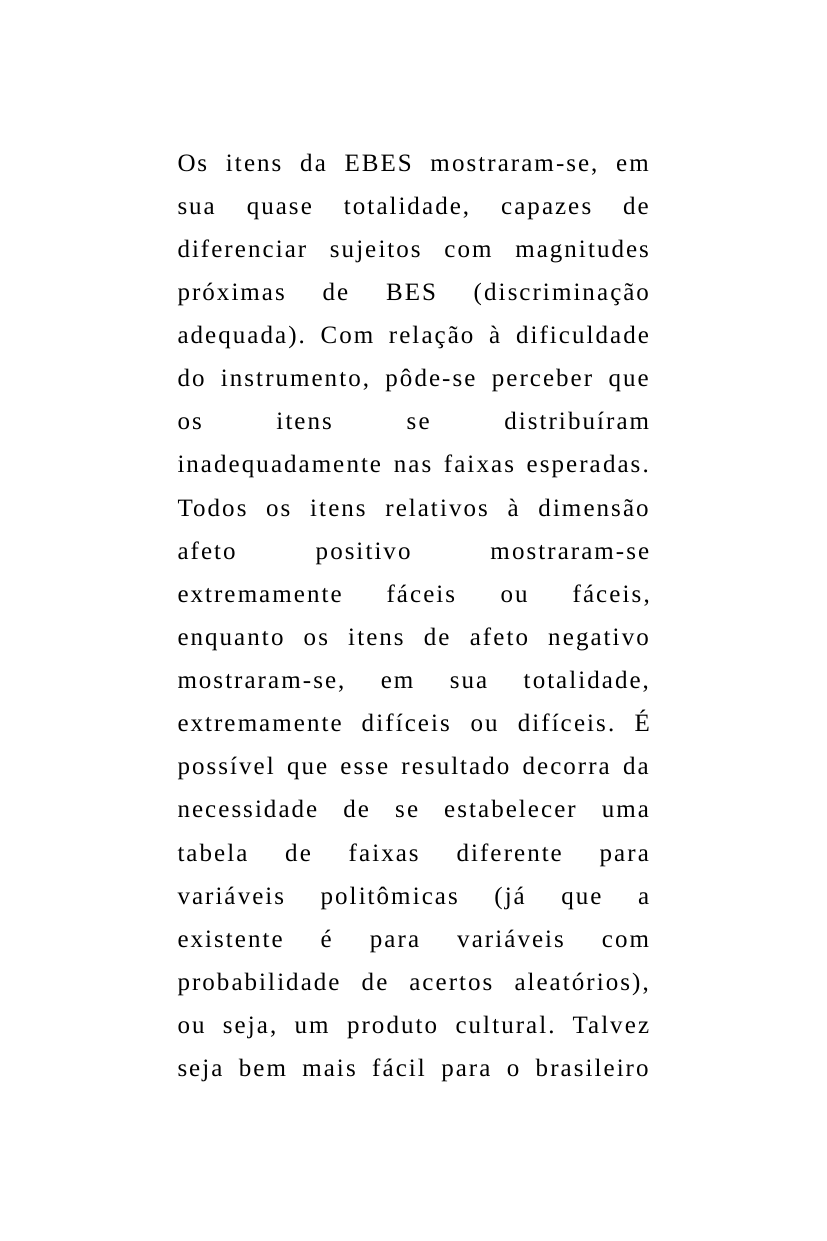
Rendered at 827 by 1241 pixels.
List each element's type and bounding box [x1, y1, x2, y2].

text [177, 148, 649, 1082]
